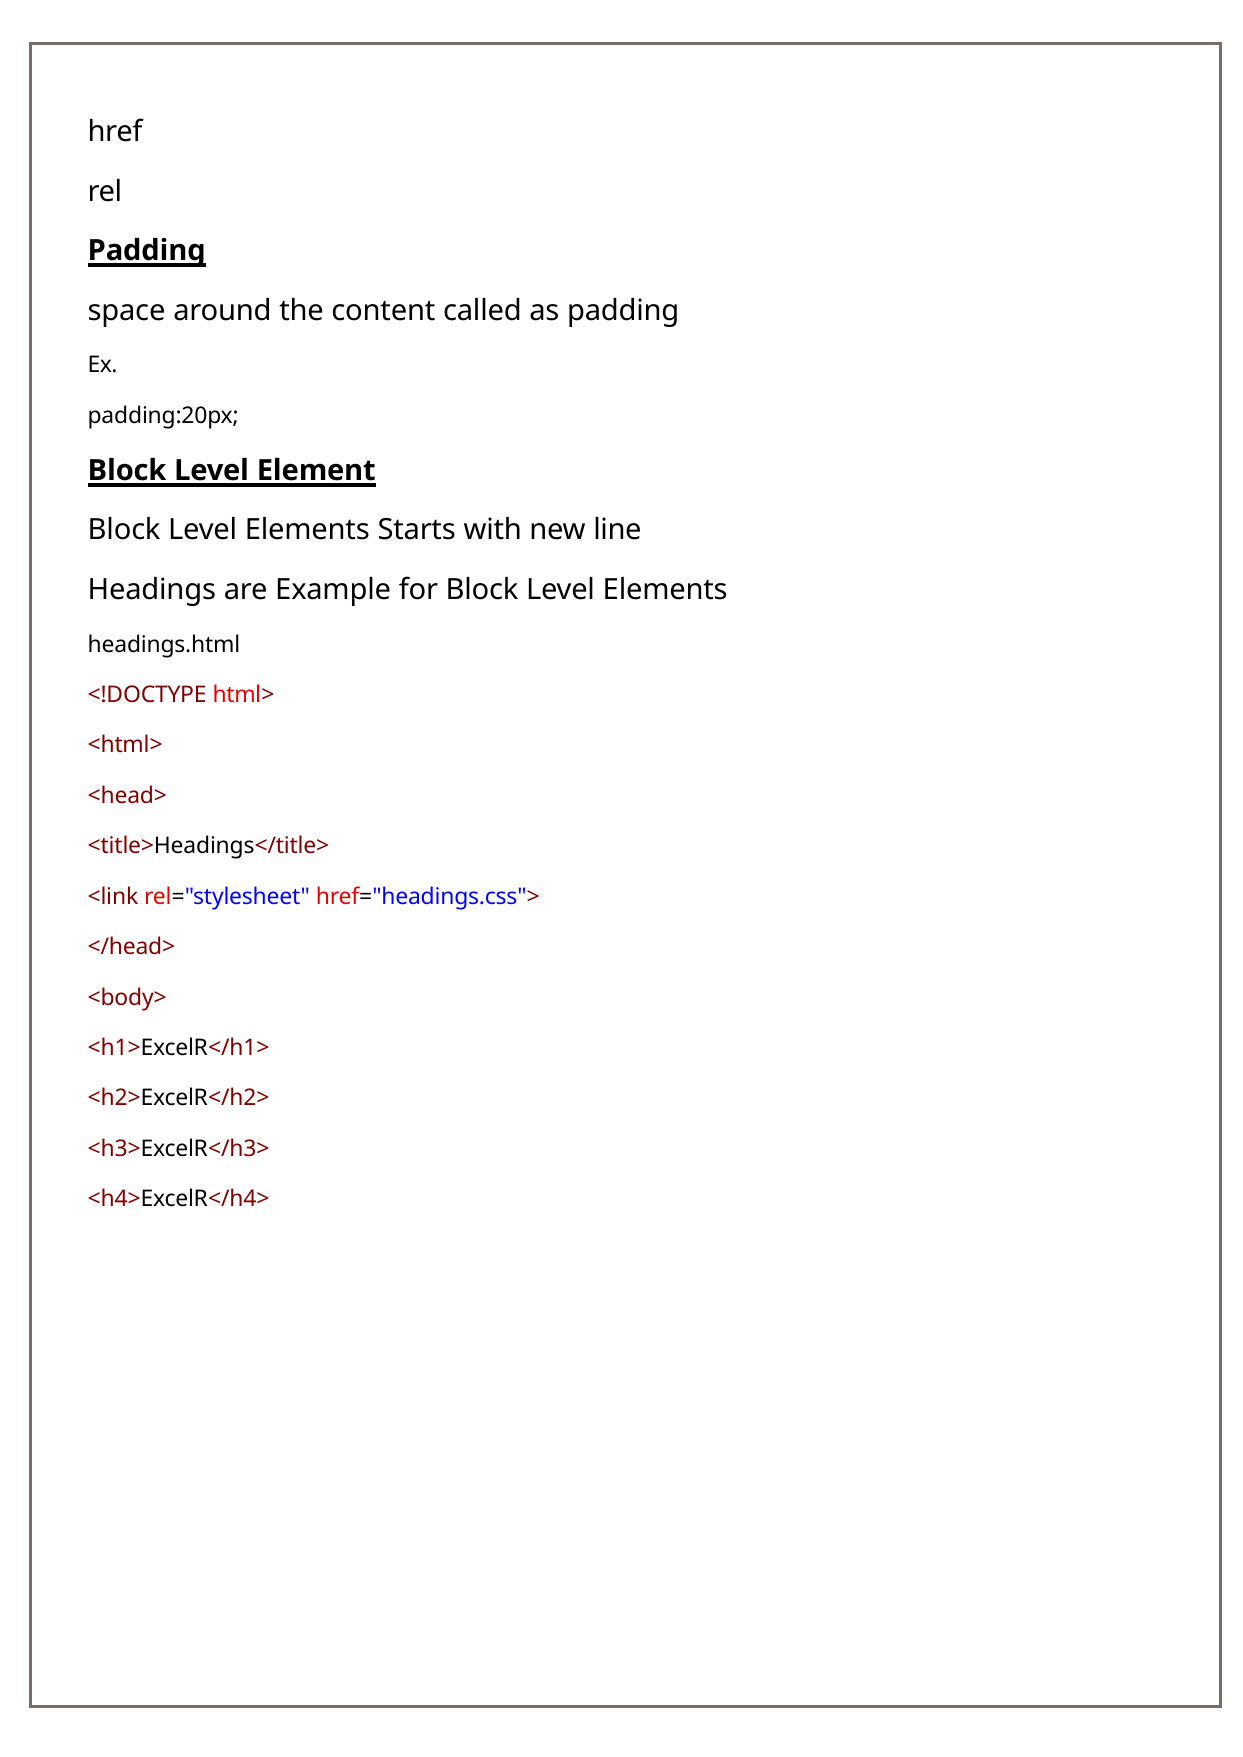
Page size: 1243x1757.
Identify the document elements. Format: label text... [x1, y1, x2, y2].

text padding:20px; [87, 399, 1219, 430]
text </head> [87, 930, 1219, 961]
text <h3>ExcelR</h3> [87, 1132, 1219, 1163]
text <h4>ExcelR</h4> [87, 1182, 1219, 1213]
text <link rel="stylesheet" href="headings.css"> [87, 880, 1219, 911]
text <h2>ExcelR</h2> [87, 1081, 1219, 1113]
text Block Level Element [87, 449, 1219, 489]
text <!DOCTYPE html> [87, 678, 1219, 709]
text rel [87, 170, 1219, 209]
text Headings are Example for Block Level Elements [87, 568, 1219, 608]
text headings.html [87, 628, 1219, 659]
text Padding [87, 229, 1219, 269]
text <head> [87, 779, 1219, 810]
text <html> [87, 728, 1219, 760]
text <title>Headings</title> [87, 829, 1219, 861]
text space around the content called as padding [87, 289, 1219, 328]
text Ex. [87, 348, 1219, 379]
text <h1>ExcelR</h1> [87, 1031, 1219, 1062]
text <body> [87, 981, 1219, 1012]
text Block Level Elements Starts with new line [87, 509, 1219, 548]
text href [87, 110, 1219, 150]
